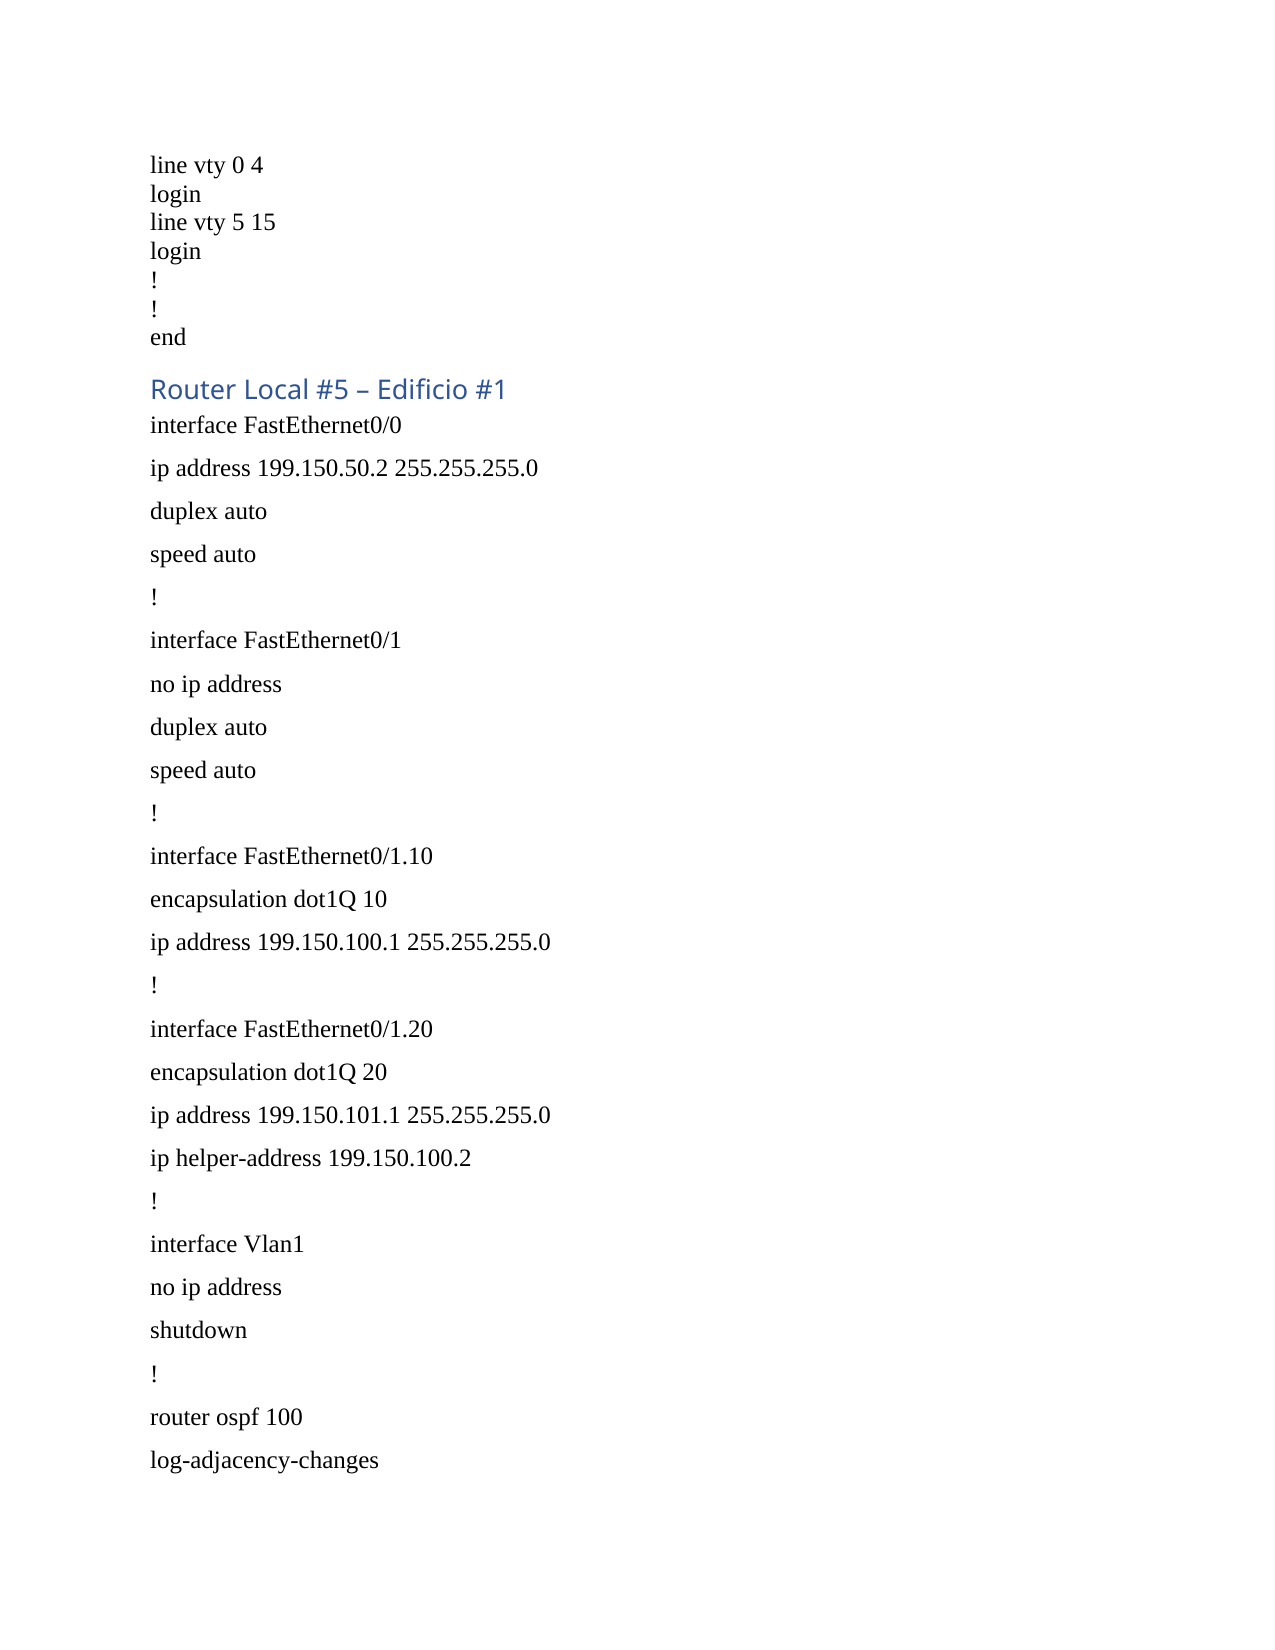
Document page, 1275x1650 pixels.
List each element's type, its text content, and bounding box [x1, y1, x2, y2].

text interface FastEthernet0/0 [150, 410, 1125, 439]
text no ip address [150, 669, 1125, 697]
text interface Vlan1 [150, 1229, 1125, 1258]
text encapsulation dot1Q 10 [150, 884, 1125, 913]
text duplex auto [150, 712, 1125, 741]
text end [150, 322, 1125, 351]
text log-adjacency-changes [150, 1445, 1125, 1474]
text interface FastEthernet0/1.20 [150, 1014, 1125, 1042]
text ! [150, 971, 1125, 999]
text login [150, 179, 1125, 207]
text encapsulation dot1Q 20 [150, 1057, 1125, 1086]
text interface FastEthernet0/1 [150, 626, 1125, 654]
text ! [150, 798, 1125, 827]
subtitle Router Local #5 – Edificio #1 [150, 370, 1125, 407]
text ip address 199.150.101.1 255.255.255.0 [150, 1100, 1125, 1129]
text login [150, 236, 1125, 265]
text ! [150, 582, 1125, 611]
text ! [150, 1186, 1125, 1215]
text ! [150, 1359, 1125, 1387]
text speed auto [150, 755, 1125, 784]
text ! [150, 265, 1125, 294]
text ip address 199.150.100.1 255.255.255.0 [150, 927, 1125, 956]
text speed auto [150, 539, 1125, 568]
text no ip address [150, 1272, 1125, 1301]
text shutdown [150, 1316, 1125, 1344]
text router ospf 100 [150, 1402, 1125, 1431]
text interface FastEthernet0/1.10 [150, 841, 1125, 870]
text ! [150, 294, 1125, 322]
text ip address 199.150.50.2 255.255.255.0 [150, 453, 1125, 482]
text ip helper-address 199.150.100.2 [150, 1143, 1125, 1172]
text line vty 0 4 [150, 150, 1125, 179]
text duplex auto [150, 496, 1125, 525]
text line vty 5 15 [150, 207, 1125, 236]
